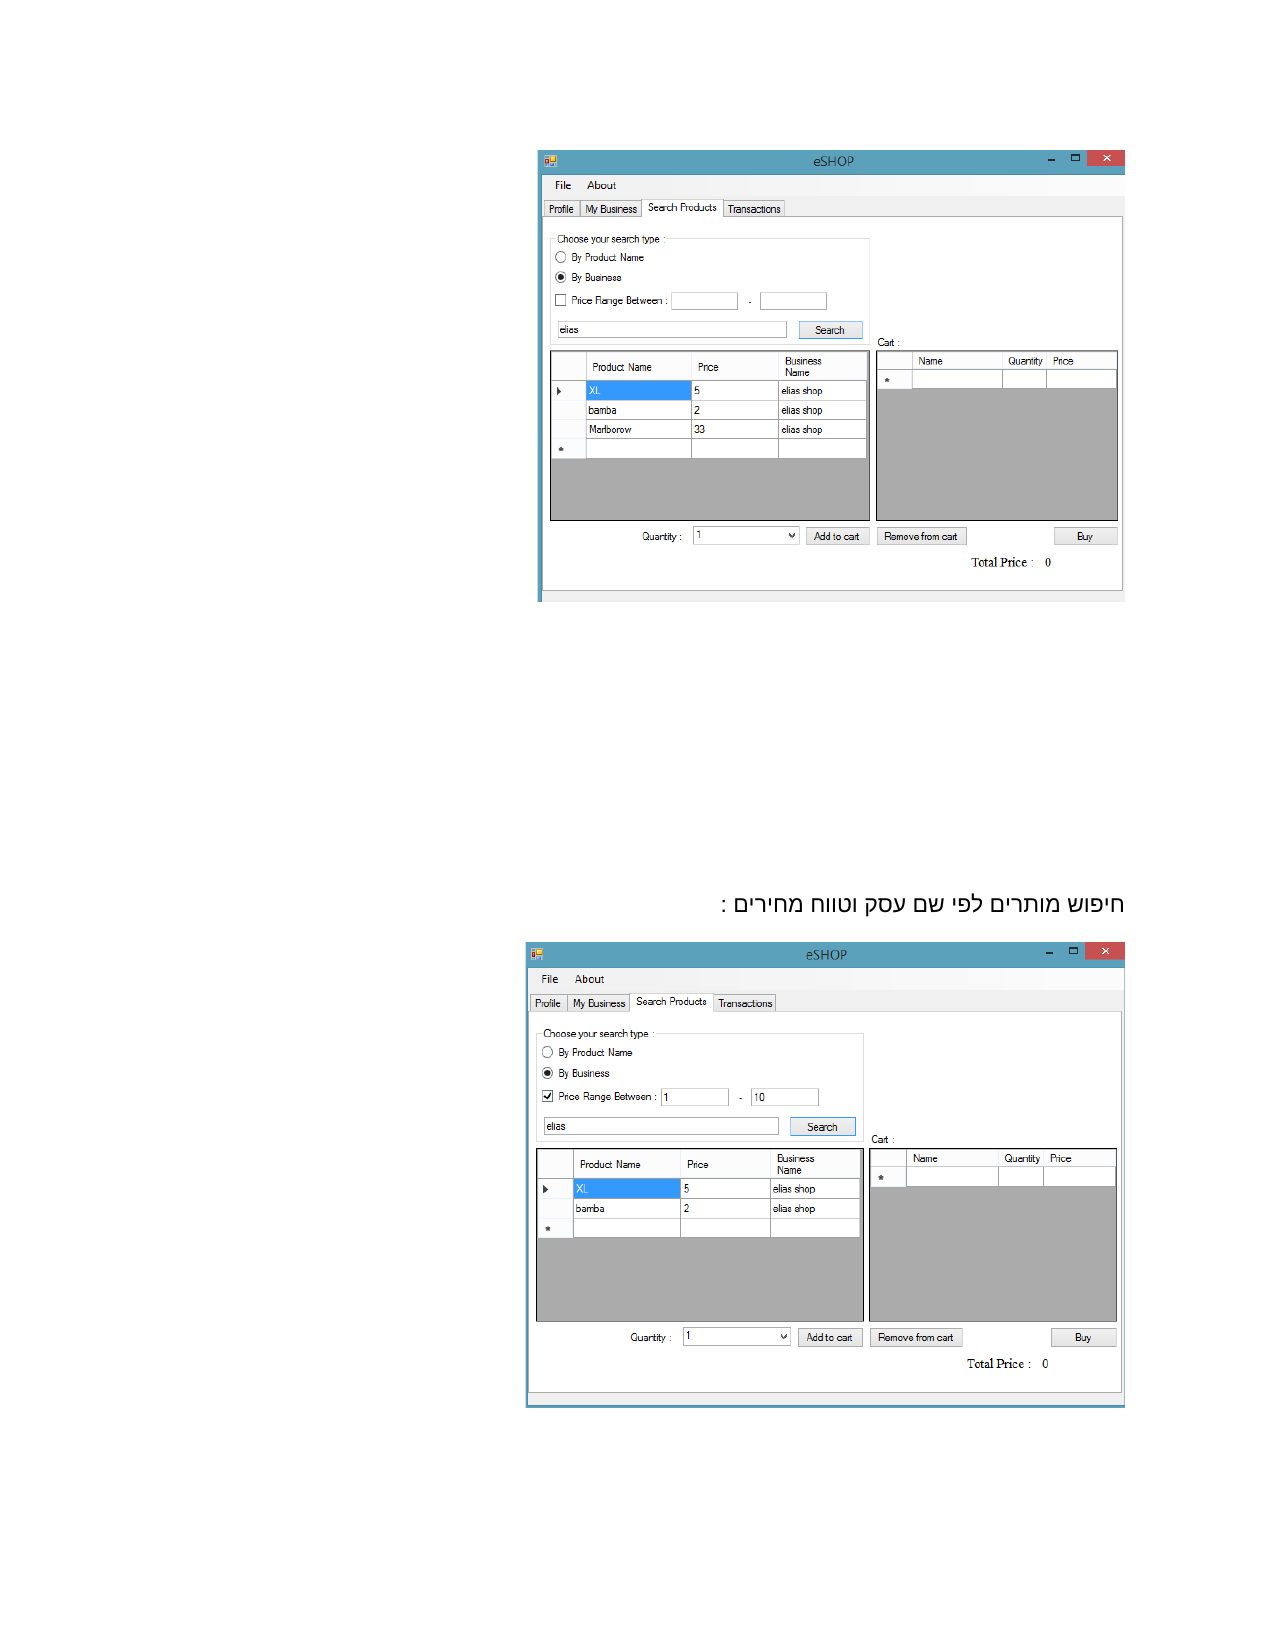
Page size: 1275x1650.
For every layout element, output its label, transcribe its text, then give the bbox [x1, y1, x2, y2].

picture [525, 942, 1125, 1408]
picture [537, 150, 1125, 602]
text חיפוש מותרים לפי שם עסק וטווח מחירים : [150, 891, 1125, 918]
